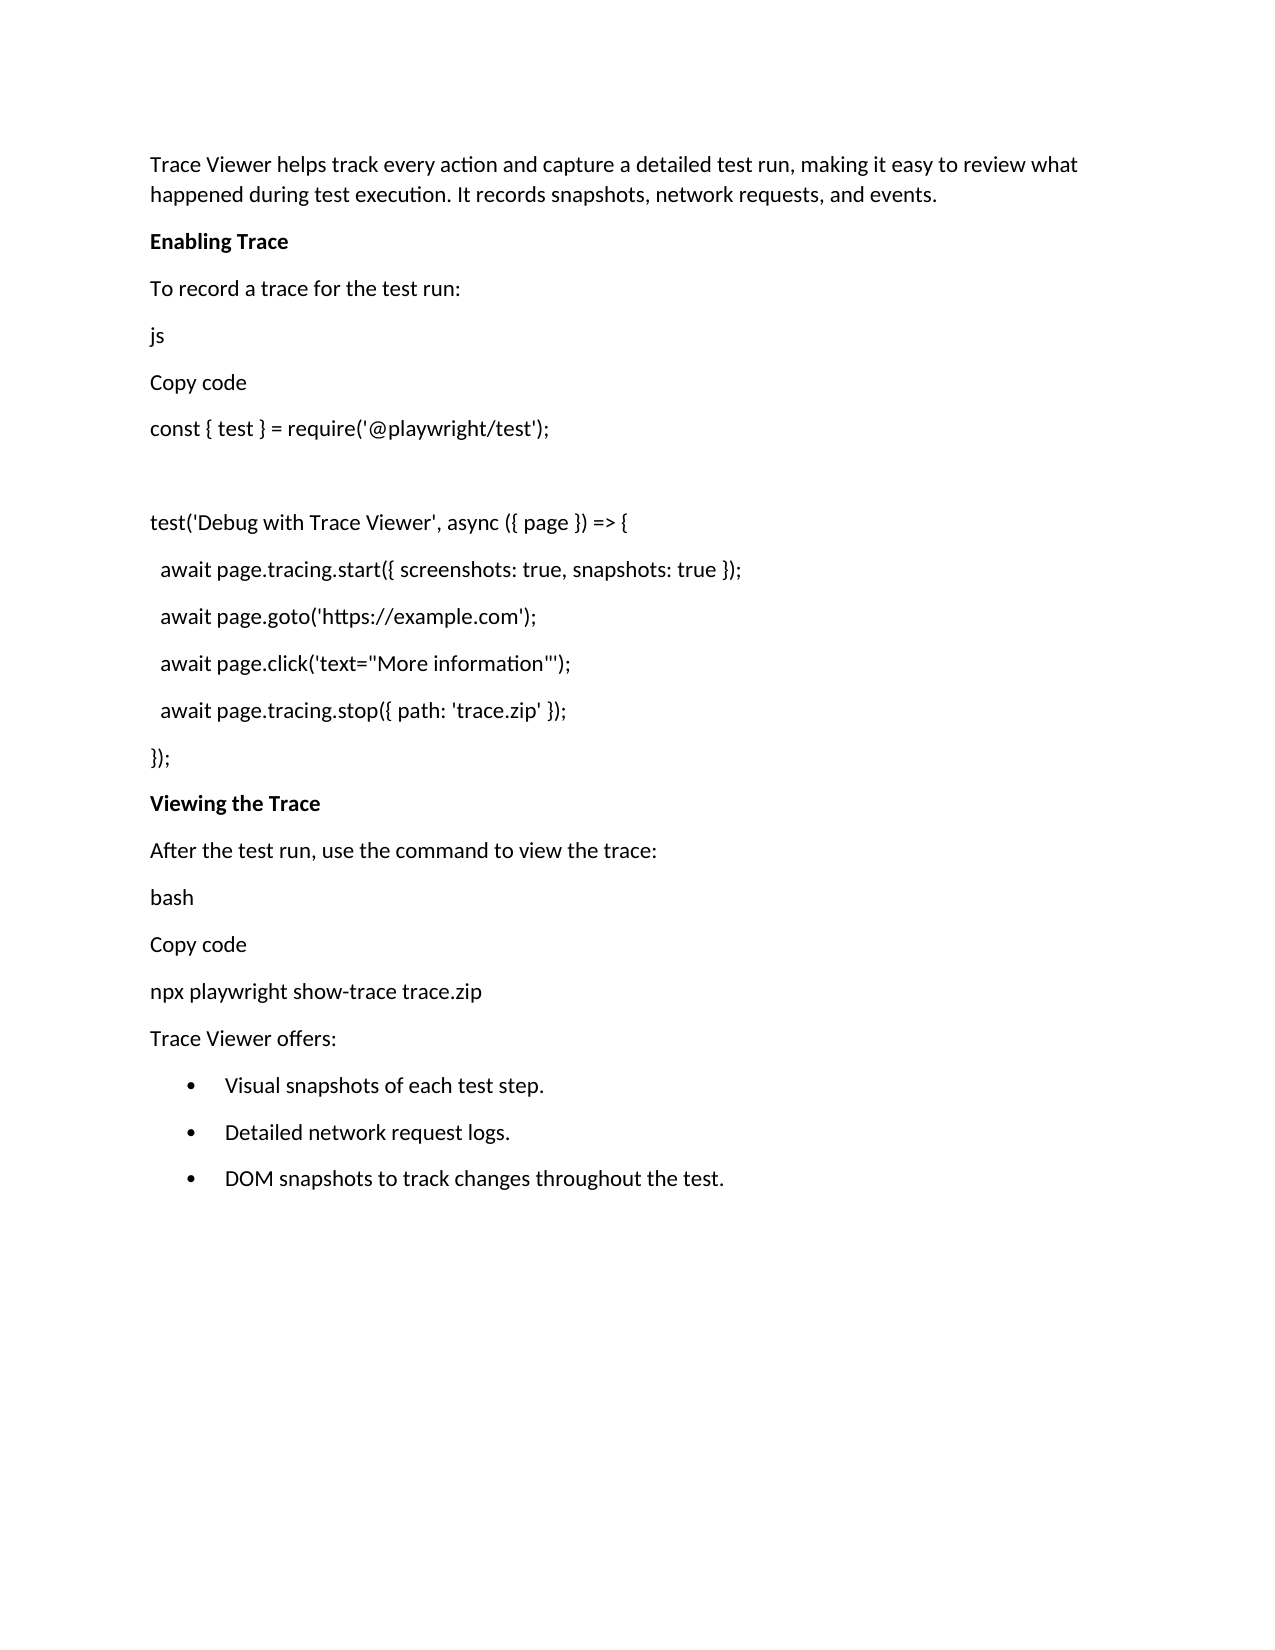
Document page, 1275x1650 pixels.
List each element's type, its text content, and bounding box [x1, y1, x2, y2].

text bash [150, 883, 1125, 911]
text Copy code [150, 368, 1125, 396]
list DOM snapshots to track changes throughout the test. [187, 1164, 1125, 1193]
text test('Debug with Trace Viewer', async ({ page }) => { [150, 508, 1125, 536]
text Trace Viewer helps track every action and capture a detailed test run, making it easy to review what happened during test execution. It records snapshots, network requests, and events. [150, 150, 1125, 208]
text Enabling Trace [150, 227, 1125, 255]
text Trace Viewer offers: [150, 1024, 1125, 1052]
text Copy code [150, 930, 1125, 958]
text await page.click('text="More information"'); [150, 649, 1125, 677]
text await page.goto('https://example.com'); [150, 602, 1125, 630]
text }); [150, 743, 1125, 771]
text To record a trace for the test run: [150, 274, 1125, 302]
text await page.tracing.stop({ path: 'trace.zip' }); [150, 696, 1125, 724]
list Detailed network request logs. [187, 1118, 1125, 1146]
text Viewing the Trace [150, 789, 1125, 818]
text npx playwright show-trace trace.zip [150, 977, 1125, 1005]
text await page.tracing.start({ screenshots: true, snapshots: true }); [150, 555, 1125, 583]
list Visual snapshots of each test step. [187, 1071, 1125, 1099]
text js [150, 321, 1125, 349]
text const { test } = require('@playwright/test'); [150, 414, 1125, 443]
text After the test run, use the command to view the trace: [150, 836, 1125, 864]
